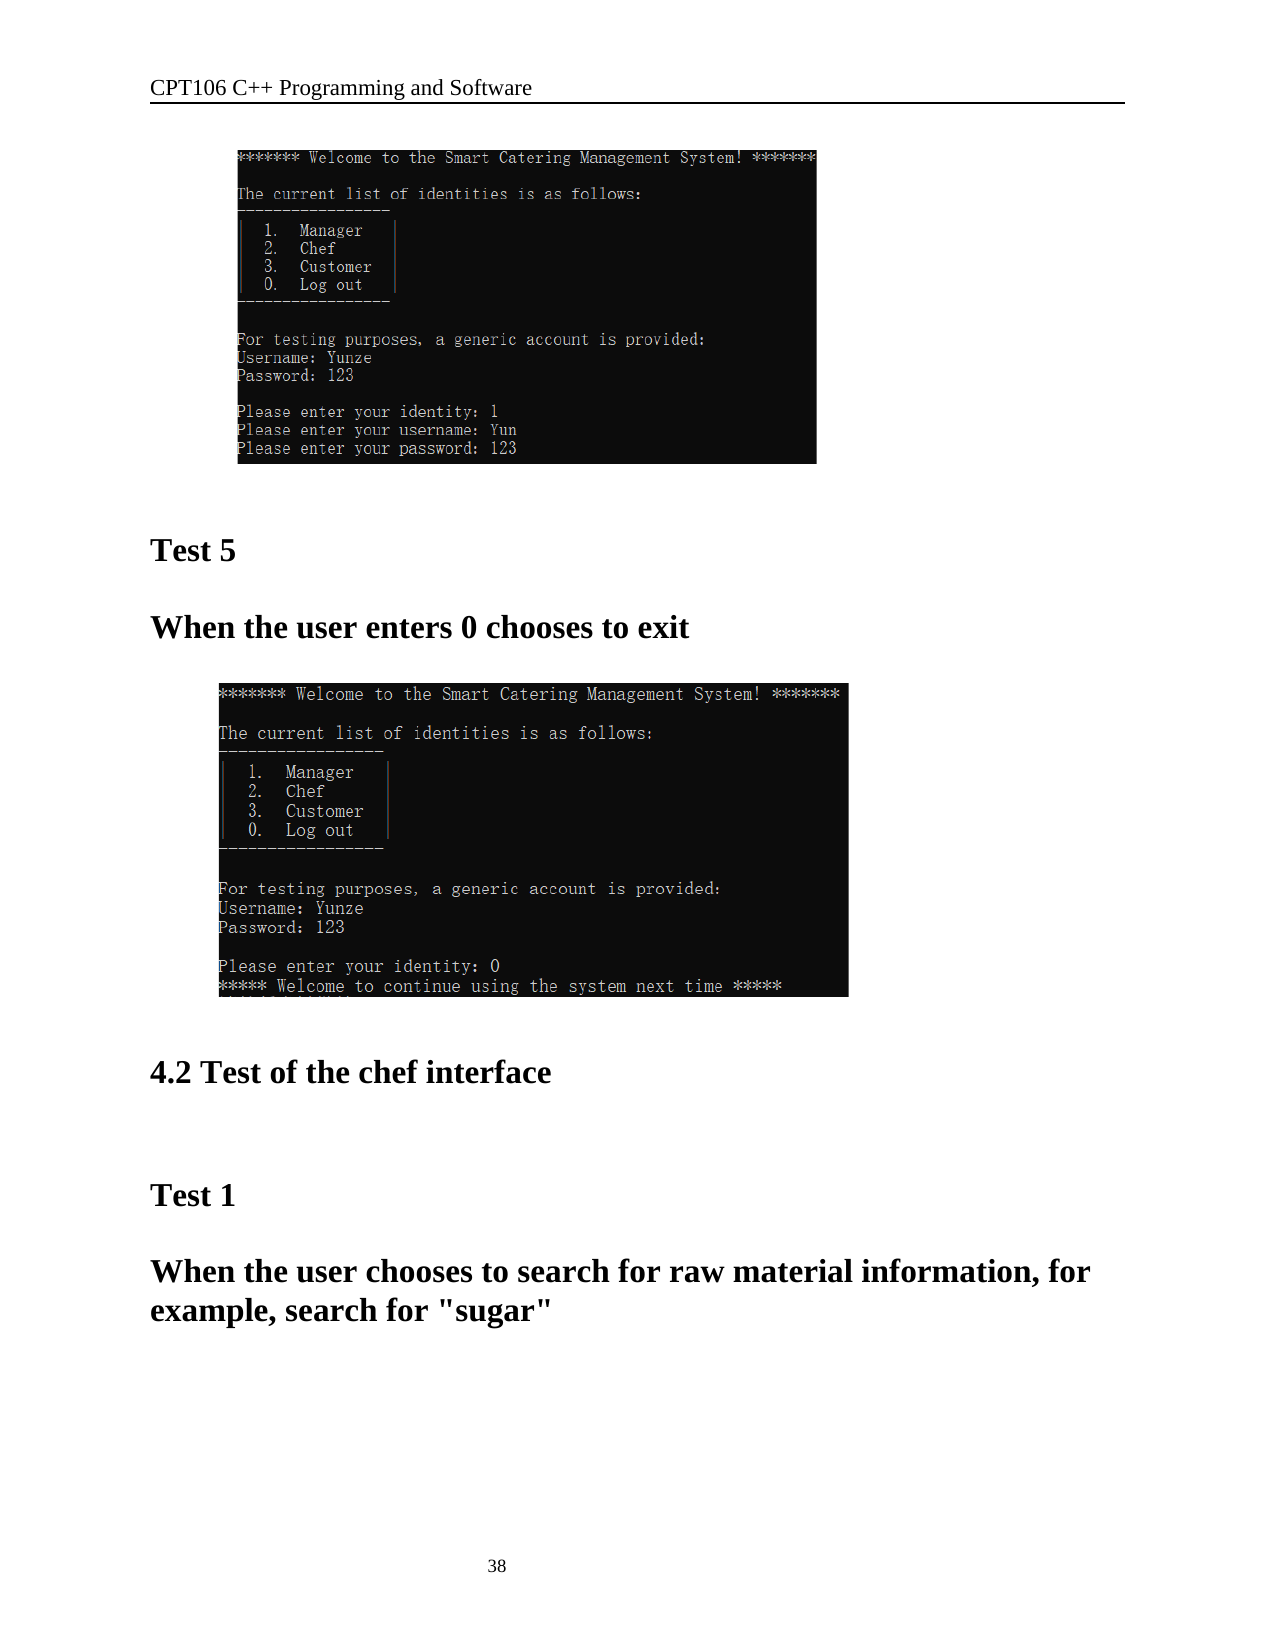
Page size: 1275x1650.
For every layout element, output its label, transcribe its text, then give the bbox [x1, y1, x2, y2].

text Test 1 [150, 1175, 1125, 1213]
picture [237, 150, 817, 464]
text Test 5 [150, 531, 1125, 569]
picture [218, 683, 849, 997]
text When the user enters 0 chooses to exit [150, 607, 1125, 646]
subtitle 4.2 Test of the chef interface [150, 1053, 1125, 1091]
text When the user chooses to search for raw material information, for example, search for "sugar" [150, 1251, 1125, 1328]
